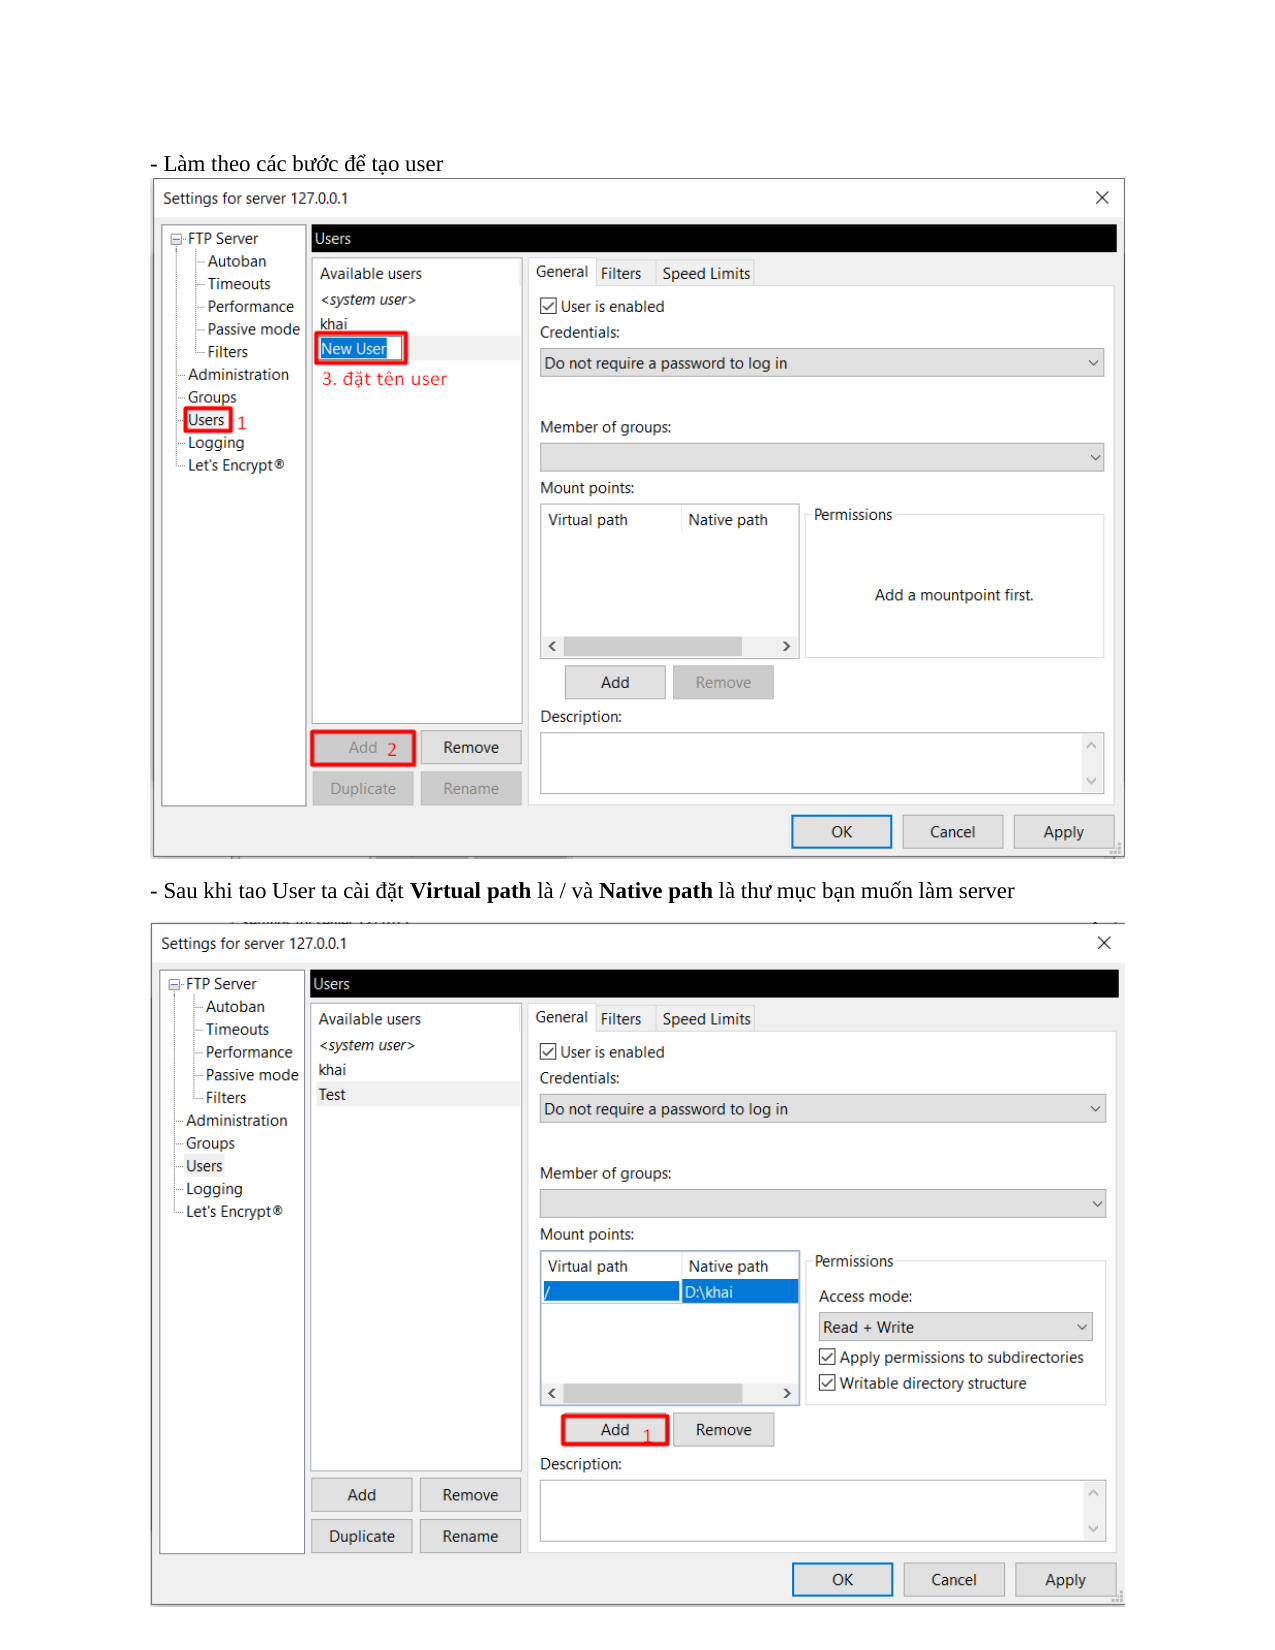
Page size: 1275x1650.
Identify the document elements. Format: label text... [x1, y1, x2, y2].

picture [150, 178, 1125, 859]
picture [150, 922, 1125, 1607]
text - Làm theo các bước để tạo user [150, 150, 1125, 178]
text - Sau khi tao User ta cài đặt Virtual path là / và Native path là thư mục bạn muốn làm server [150, 877, 1125, 903]
